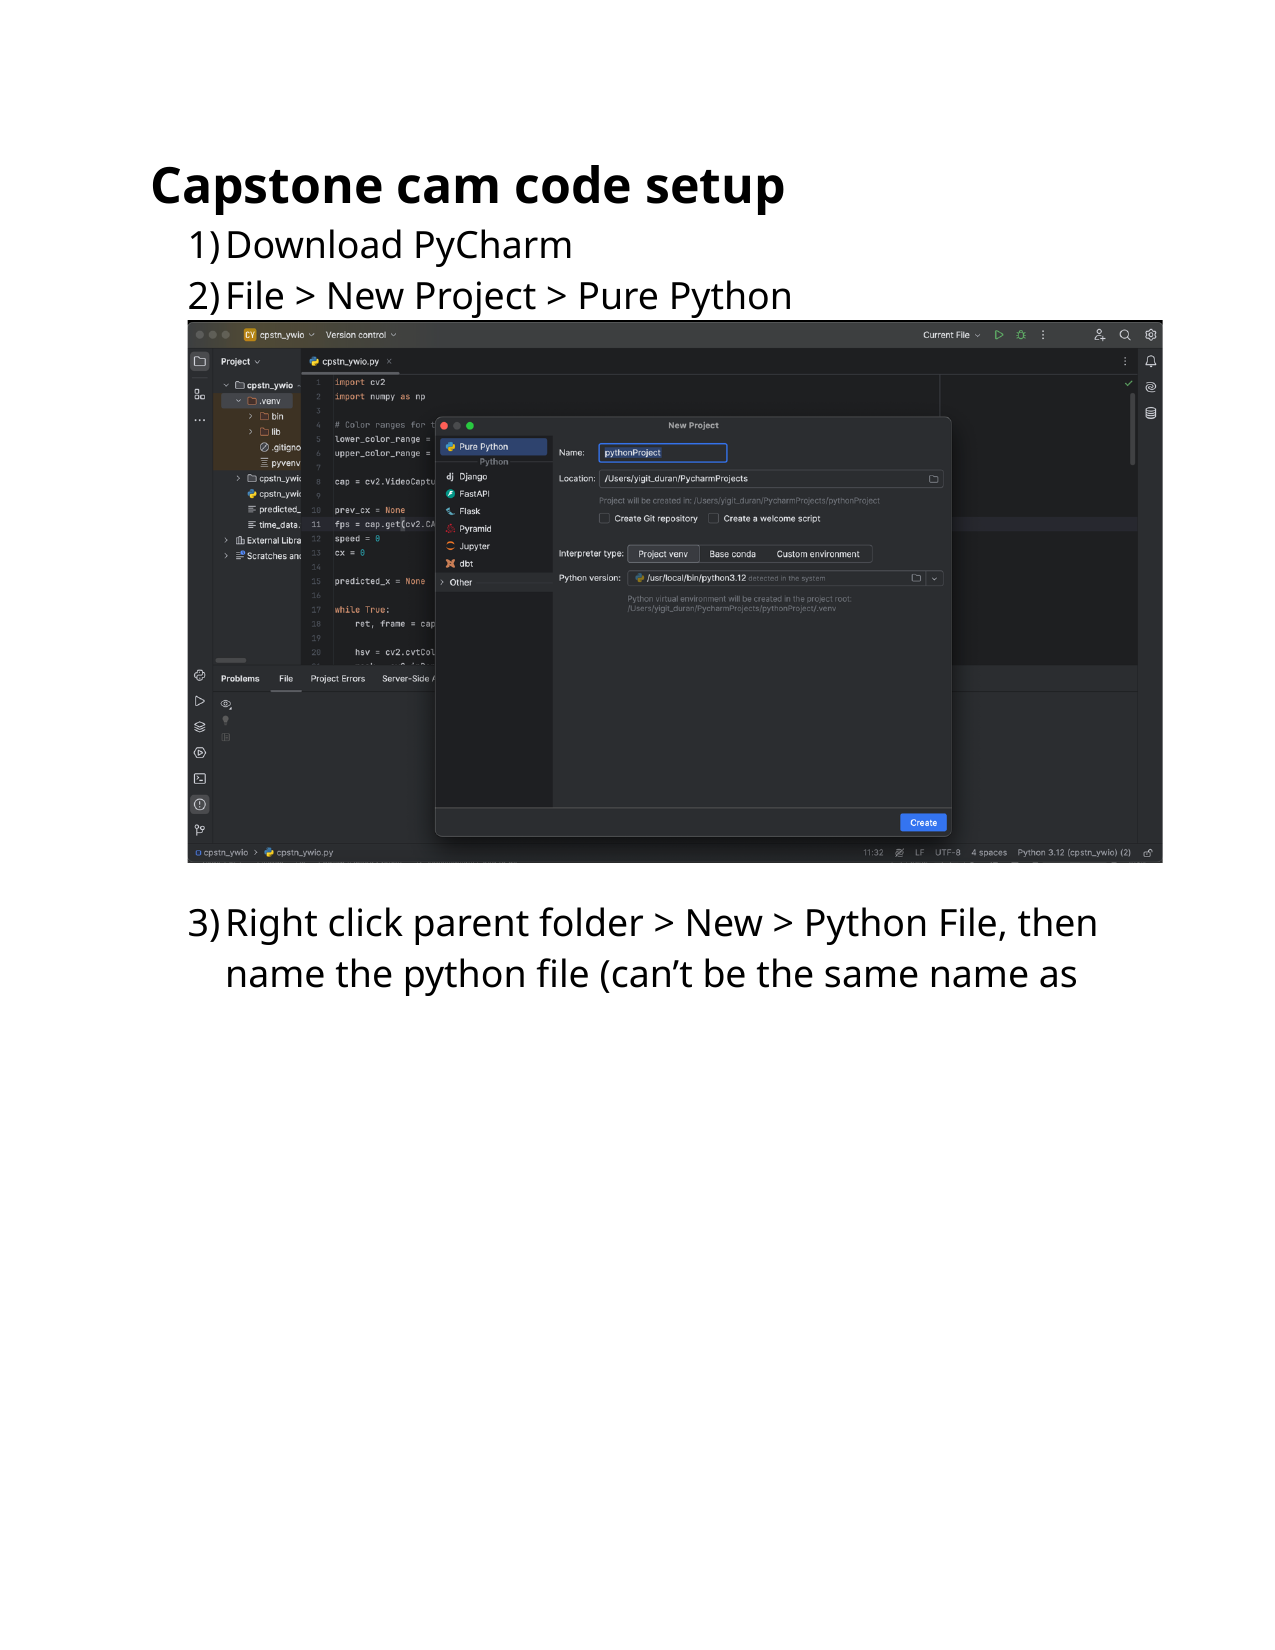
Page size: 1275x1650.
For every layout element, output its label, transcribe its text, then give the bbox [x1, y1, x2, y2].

list Right click parent folder > New > Python File, then name the python file (can’t be the same name as the project name [187, 897, 1125, 999]
list File > New Project > Pure Python [187, 269, 1125, 320]
list Download PyCharm [187, 218, 1125, 269]
picture [187, 320, 1163, 863]
text Capstone cam code setup [150, 150, 1125, 218]
